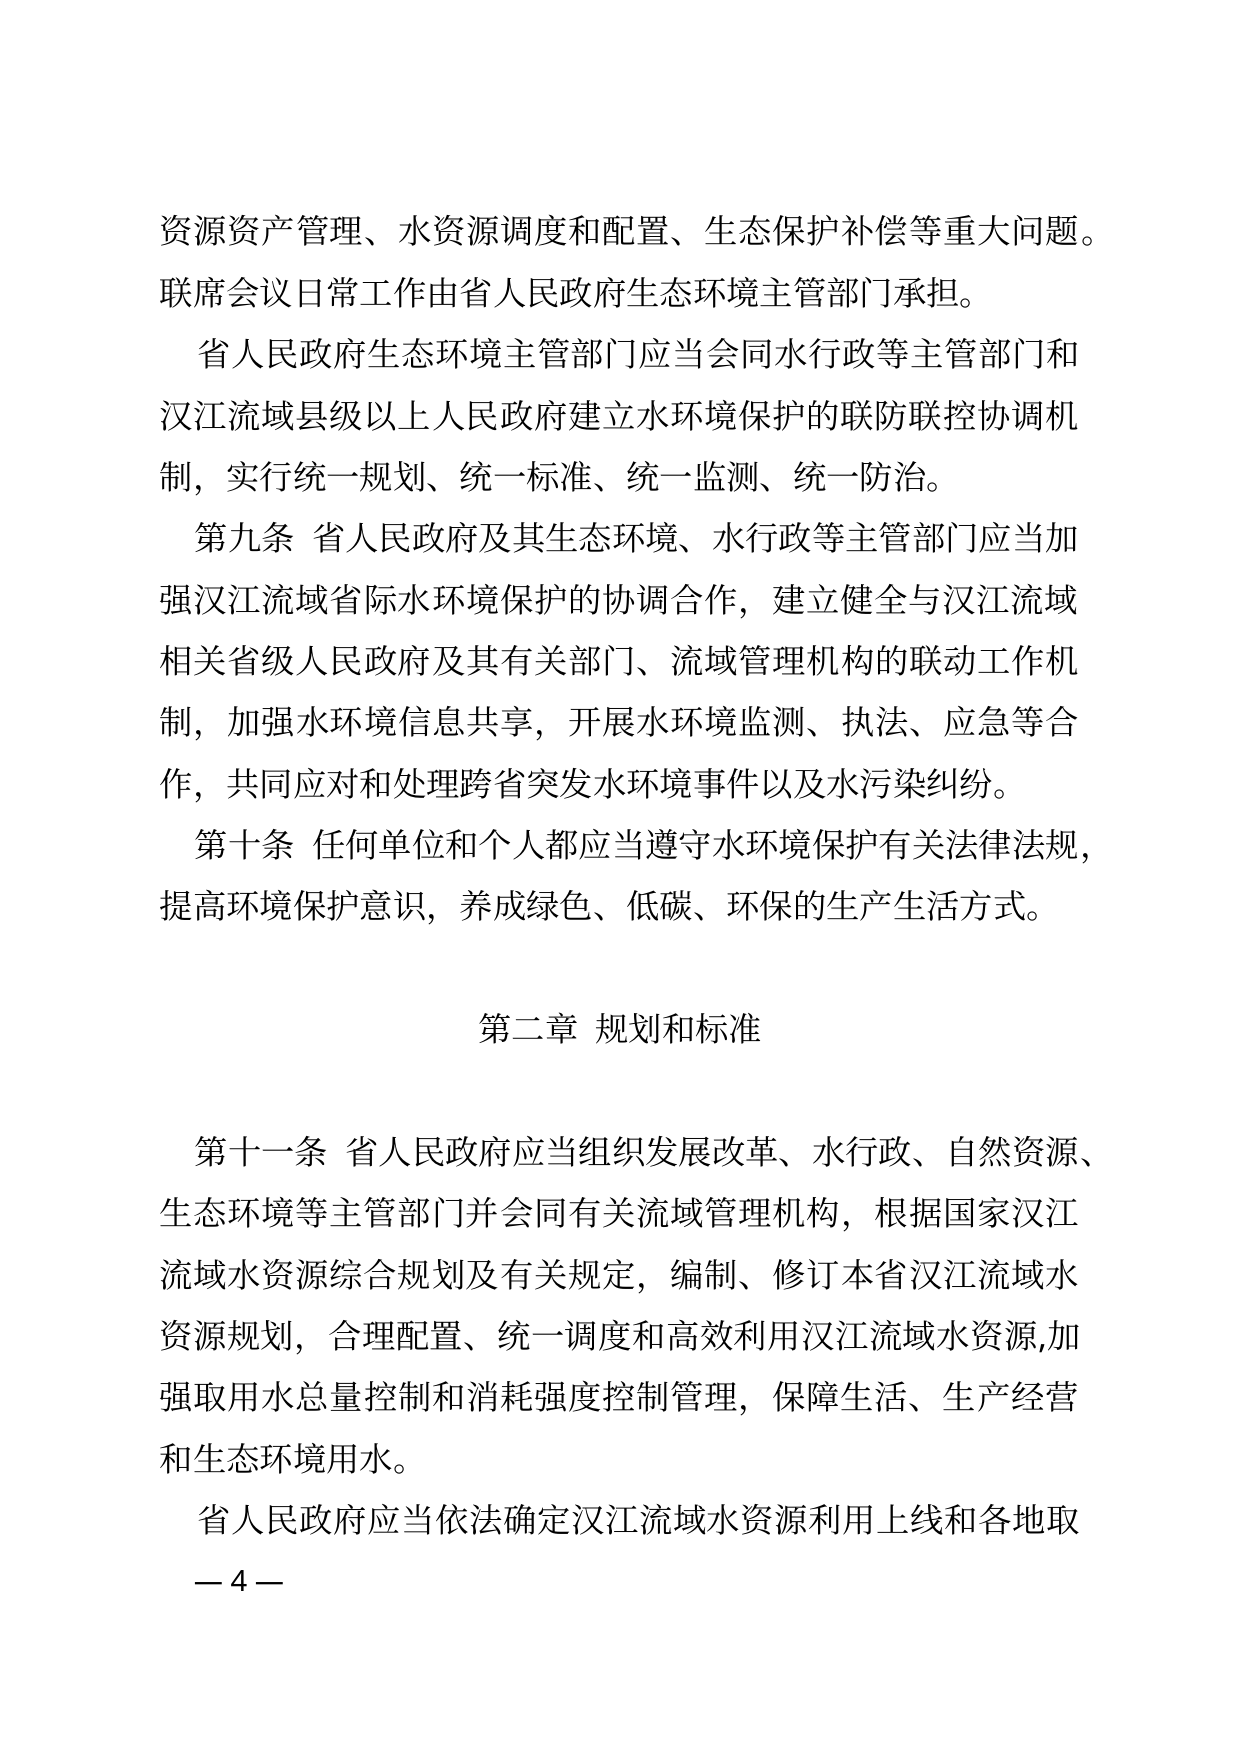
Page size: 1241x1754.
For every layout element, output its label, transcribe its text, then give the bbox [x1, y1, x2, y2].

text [159, 1483, 1081, 1545]
text 省人民政府生态环境主管部门应当会同水行政等主管部门和汉江流域县级以上人民政府建立水环境保护的联防联控协调机制，实行统一规划、统一标准、统一监测、统一防治。 [159, 318, 1081, 502]
text 第二章 规划和标准 [159, 992, 1081, 1054]
text 第十条 任何单位和个人都应当遵守水环境保护有关法律法规，提高环境保护意识，养成绿色、低碳、环保的生产生活方式。 [159, 808, 1081, 931]
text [159, 195, 1081, 318]
text 第十一条 省人民政府应当组织发展改革、水行政、自然资源、生态环境等主管部门并会同有关流域管理机构，根据国家汉江流域水资源综合规划及有关规定，编制、修订本省汉江流域水资源规划，合理配置、统一调度和高效利用汉江流域水资源,加强取用水总量控制和消耗强度控制管理，保障生活、生产经营和生态环境用水。 [159, 1115, 1081, 1483]
text 第九条 省人民政府及其生态环境、水行政等主管部门应当加强汉江流域省际水环境保护的协调合作，建立健全与汉江流域相关省级人民政府及其有关部门、流域管理机构的联动工作机制，加强水环境信息共享，开展水环境监测、执法、应急等合作，共同应对和处理跨省突发水环境事件以及水污染纠纷。 [159, 502, 1081, 808]
